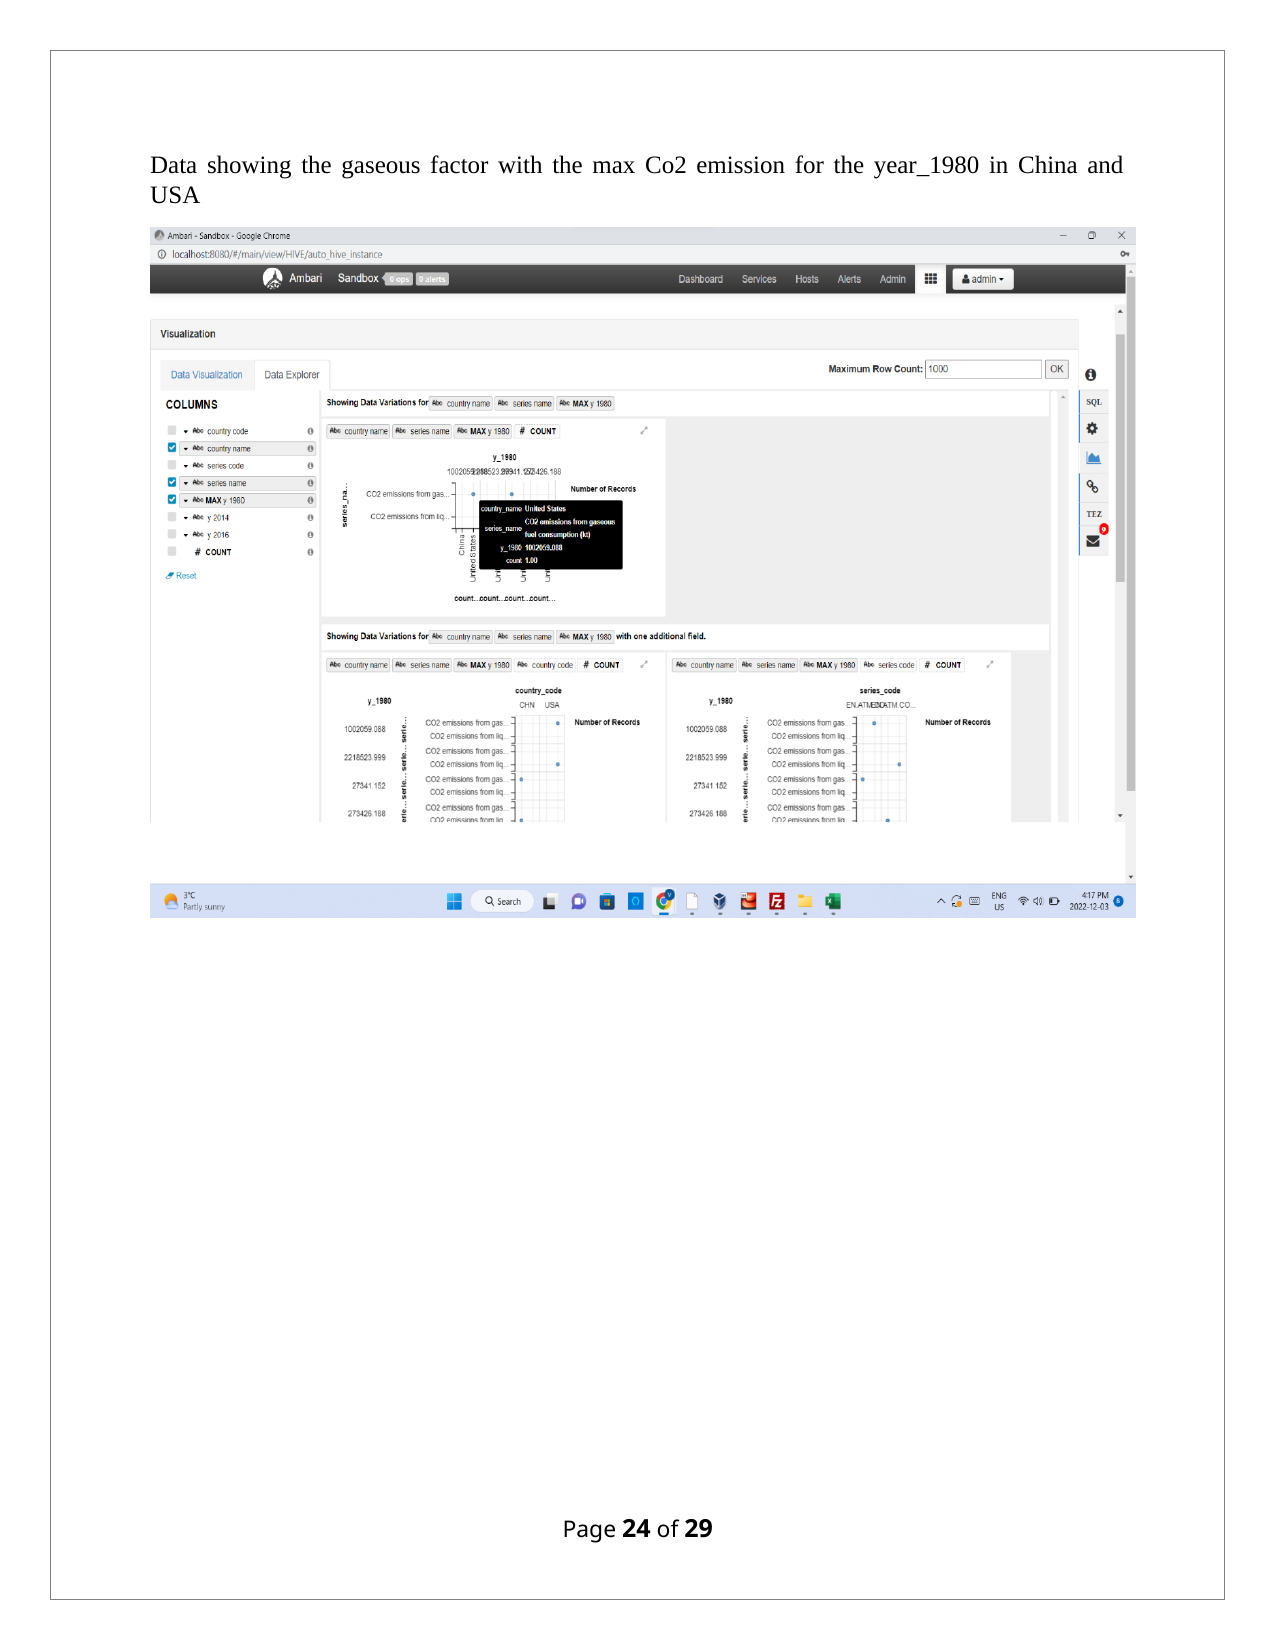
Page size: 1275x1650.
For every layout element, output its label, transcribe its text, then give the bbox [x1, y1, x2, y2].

picture [150, 227, 1136, 918]
text Data showing the gaseous factor with the max Co2 emission for the year_1980 in China and USA [150, 150, 1125, 209]
